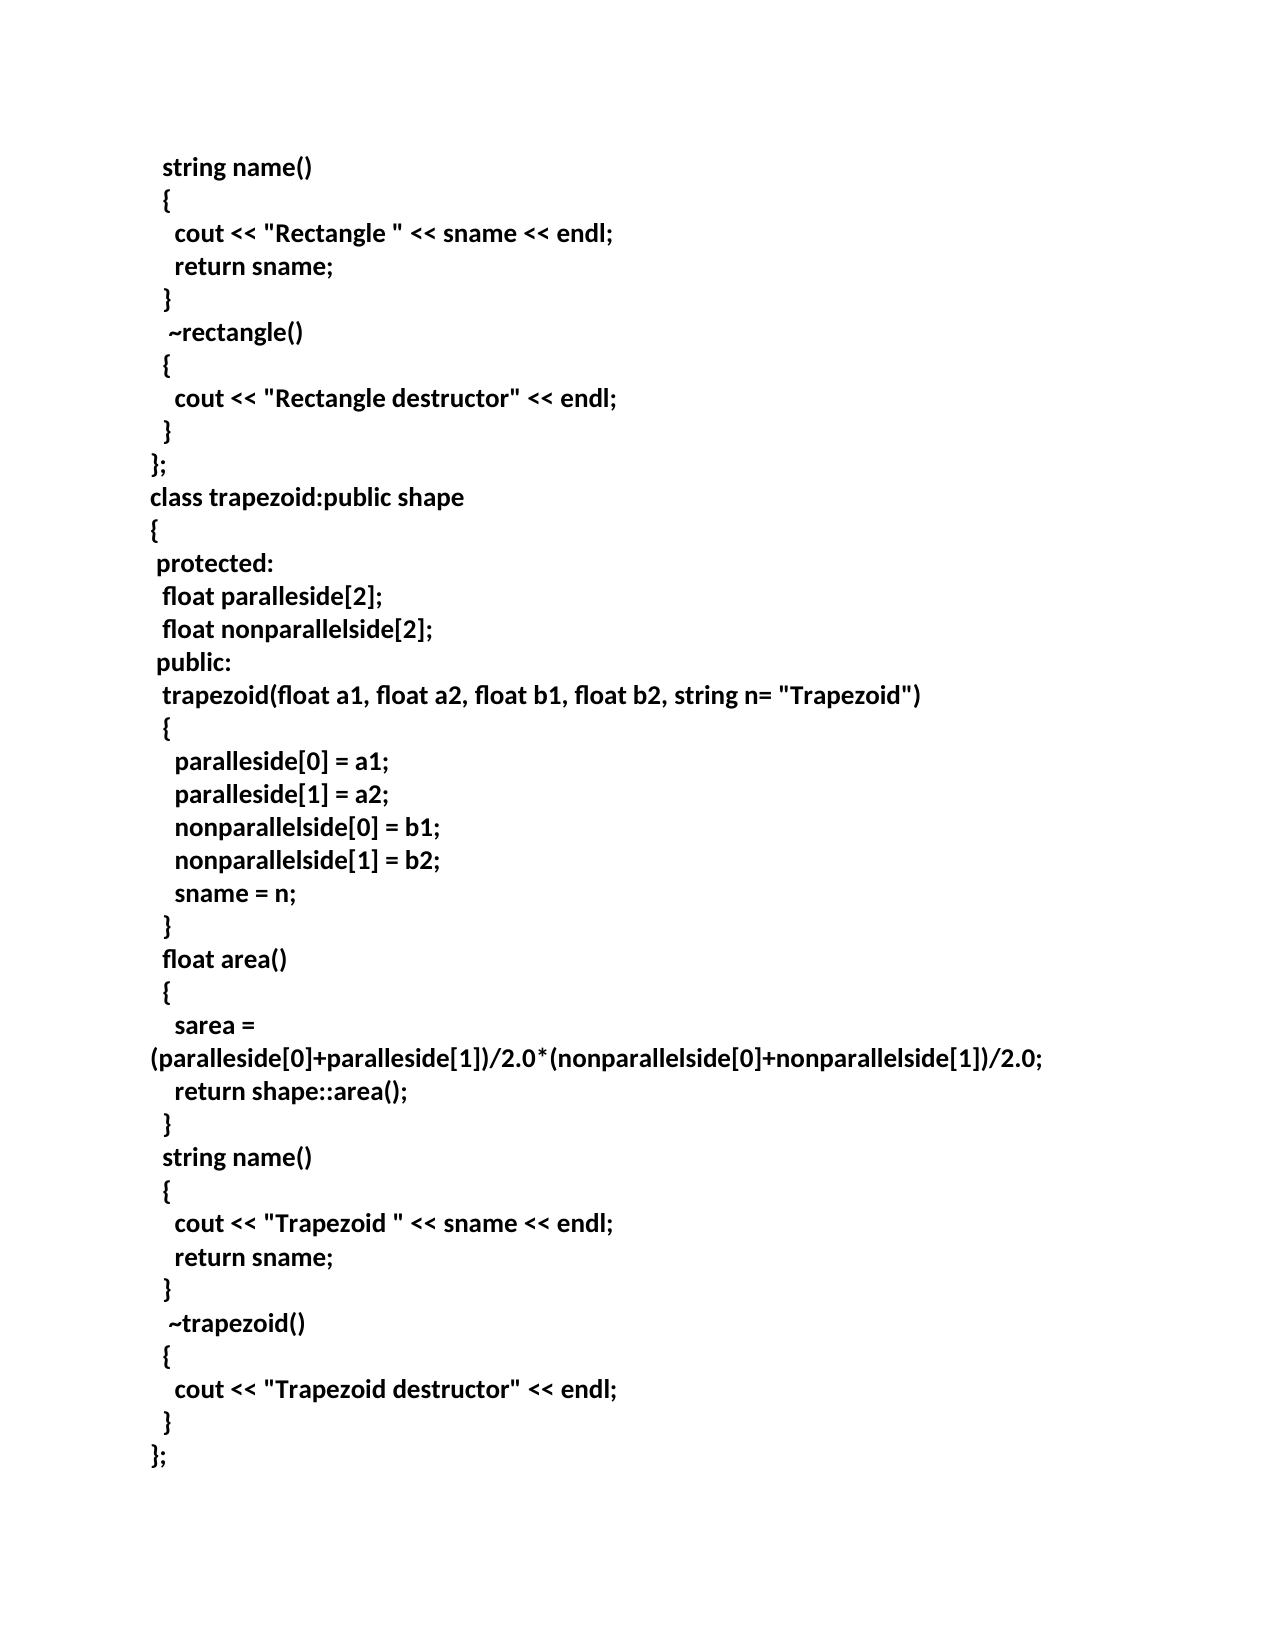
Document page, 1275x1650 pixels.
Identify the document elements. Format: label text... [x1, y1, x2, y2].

text float area() [150, 942, 1125, 976]
text nonparallelside[0] = b1; [150, 810, 1125, 843]
text { [150, 1174, 1125, 1207]
text ~rectangle() [150, 315, 1125, 348]
text class trapezoid:public shape [150, 480, 1125, 513]
text { [150, 976, 1125, 1008]
text } [150, 282, 1125, 315]
text sname = n; [150, 876, 1125, 909]
text return sname; [150, 249, 1125, 282]
text paralleside[1] = a2; [150, 777, 1125, 810]
text return sname; [150, 1240, 1125, 1273]
text }; [150, 447, 1125, 480]
text string name() [150, 150, 1125, 183]
text } [150, 1108, 1125, 1141]
text string name() [150, 1141, 1125, 1174]
text } [150, 1405, 1125, 1438]
text { [150, 348, 1125, 381]
text { [150, 1339, 1125, 1372]
text protected: [150, 546, 1125, 579]
text public: [150, 645, 1125, 678]
text paralleside[0] = a1; [150, 744, 1125, 777]
text cout << "Rectangle destructor" << endl; [150, 381, 1125, 414]
text } [150, 414, 1125, 447]
text } [150, 909, 1125, 942]
text float paralleside[2]; [150, 579, 1125, 612]
text return shape::area(); [150, 1074, 1125, 1108]
text { [150, 513, 1125, 546]
text { [150, 183, 1125, 216]
text float nonparallelside[2]; [150, 612, 1125, 645]
text ~trapezoid() [150, 1306, 1125, 1339]
text nonparallelside[1] = b2; [150, 843, 1125, 876]
text { [150, 711, 1125, 744]
text cout << "Rectangle " << sname << endl; [150, 216, 1125, 249]
text trapezoid(float a1, float a2, float b1, float b2, string n= "Trapezoid") [150, 678, 1125, 711]
text cout << "Trapezoid destructor" << endl; [150, 1372, 1125, 1405]
text sarea = (paralleside[0]+paralleside[1])/2.0*(nonparallelside[0]+nonparallelside[1])/2.0; [150, 1008, 1125, 1074]
text cout << "Trapezoid " << sname << endl; [150, 1207, 1125, 1240]
text }; [150, 1438, 1125, 1471]
text } [150, 1273, 1125, 1306]
